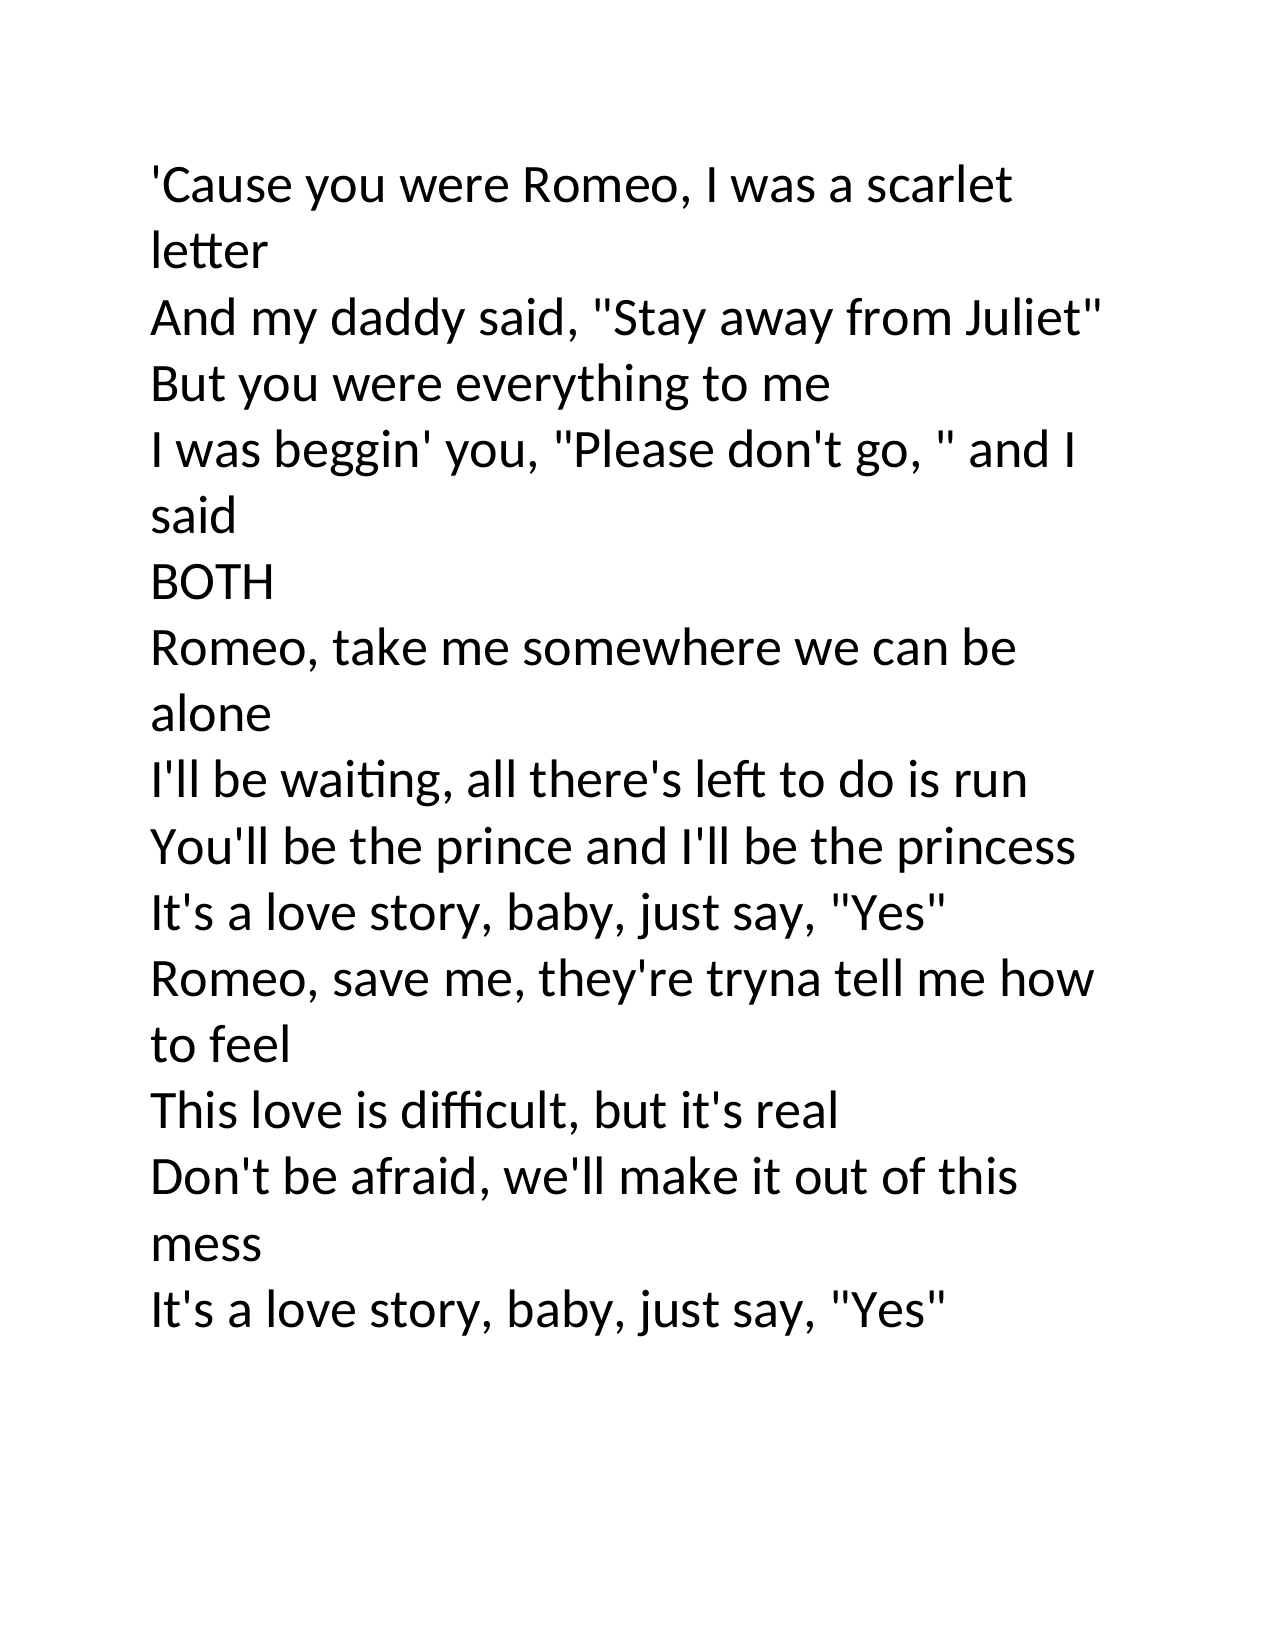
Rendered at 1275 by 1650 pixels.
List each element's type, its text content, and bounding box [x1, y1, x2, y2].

text Don't be afraid, we'll make it out of this mess [150, 1142, 1125, 1274]
text But you were everything to me [150, 348, 1125, 414]
text And my daddy said, "Stay away from Juliet" [150, 282, 1125, 348]
text It's a love story, baby, just say, "Yes" [150, 1274, 1125, 1341]
text It's a love story, baby, just say, "Yes" [150, 878, 1125, 944]
text I'll be waiting, all there's left to do is run [150, 745, 1125, 811]
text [150, 150, 1125, 282]
text Romeo, save me, they're tryna tell me how to feel [150, 944, 1125, 1076]
text This love is difficult, but it's real [150, 1076, 1125, 1142]
text You'll be the prince and I'll be the princess [150, 811, 1125, 878]
text I was beggin' you, "Please don't go, " and I said BOTH Romeo, take me somewhere we can be alone [150, 414, 1125, 745]
